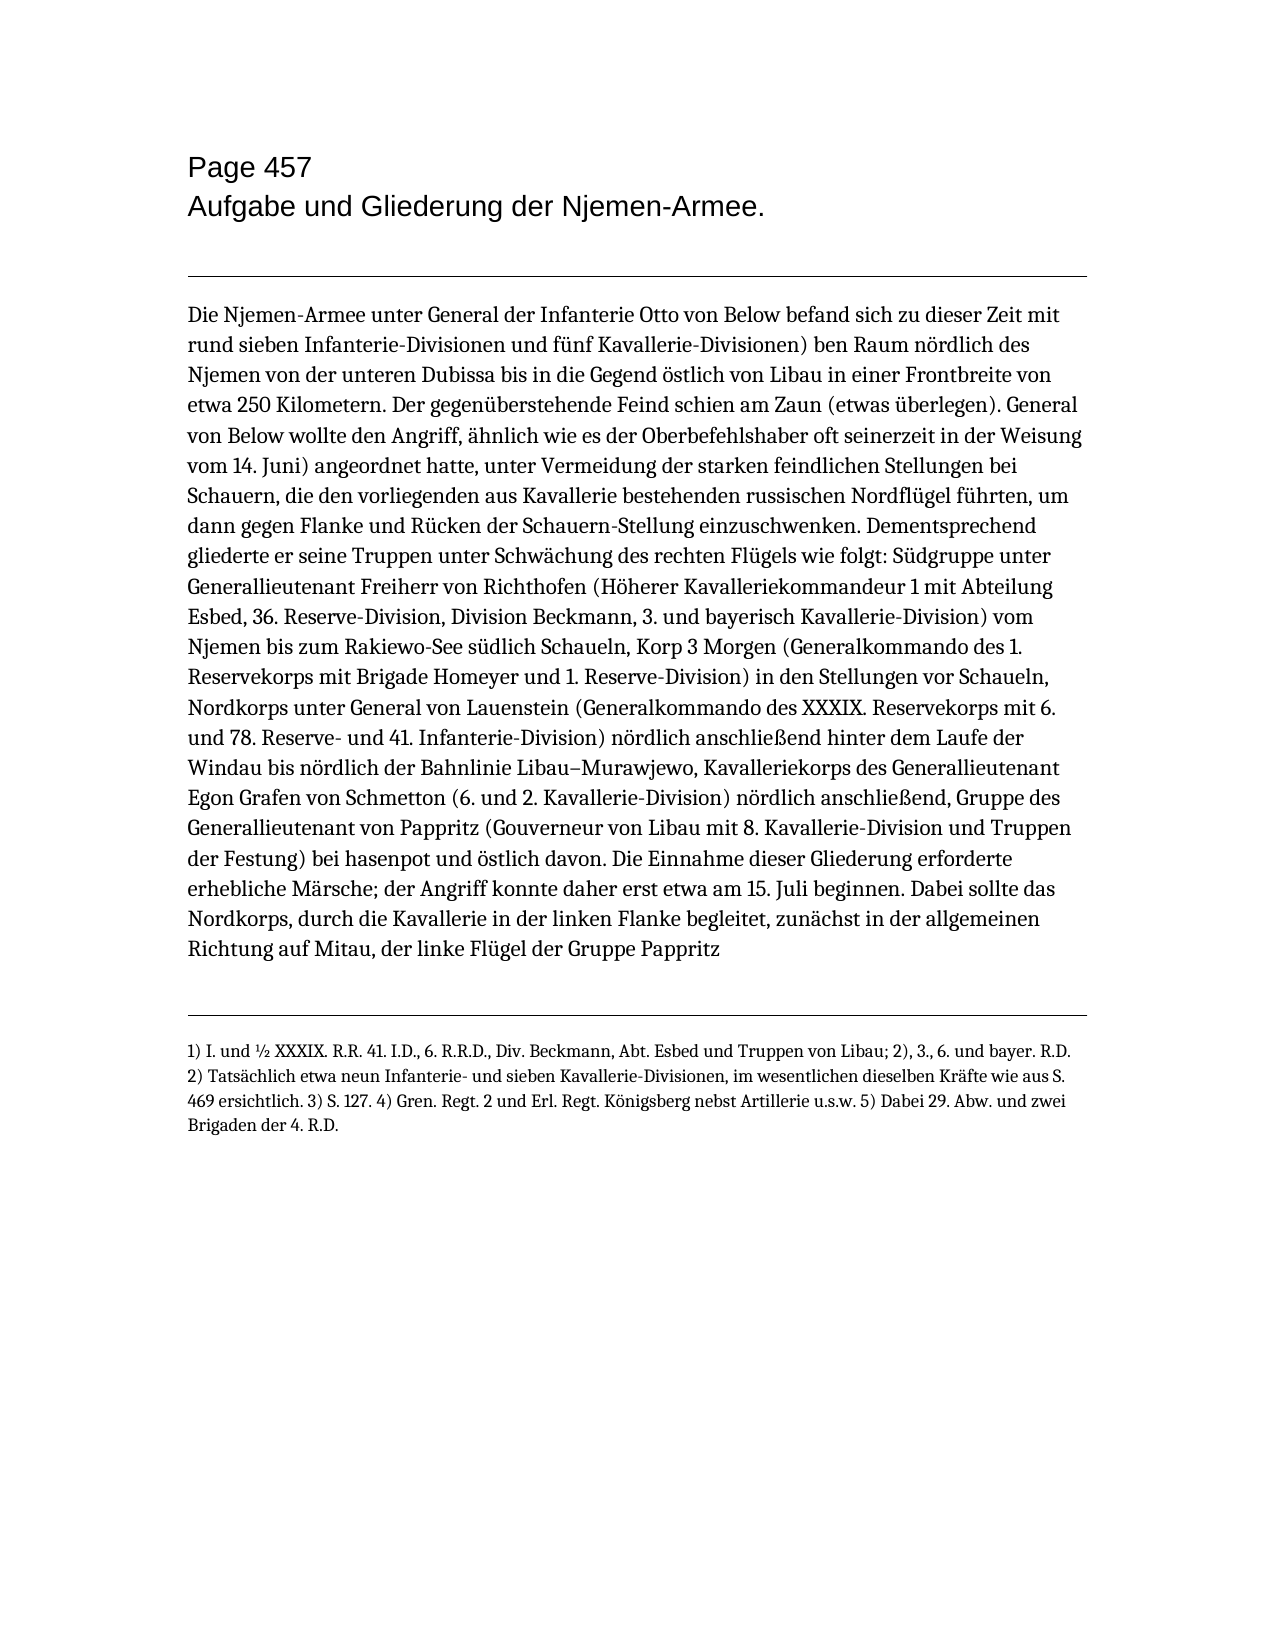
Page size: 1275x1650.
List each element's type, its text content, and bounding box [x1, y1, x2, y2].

text Page 457 Aufgabe und Gliederung der Njemen-Armee. [187, 150, 1087, 222]
text 1) I. und ½ XXXIX. R.R. 41. I.D., 6. R.R.D., Div. Beckmann, Abt. Esbed und Truppen von Libau; 2), 3., 6. und bayer. R.D. 2) Tatsächlich etwa neun Infanterie- und sieben Kavallerie-Divisionen, im wesentlichen dieselben Kräfte wie aus S. 469 ersichtlich. 3) S. 127. 4) Gren. Regt. 2 und Erl. Regt. Königsberg nebst Artillerie u.s.w. 5) Dabei 29. Abw. und zwei Brigaden der 4. R.D. [187, 1041, 1087, 1137]
text Die Njemen-Armee unter General der Infanterie Otto von Below befand sich zu dieser Zeit mit rund sieben Infanterie-Divisionen und fünf Kavallerie-Divisionen) ben Raum nördlich des Njemen von der unteren Dubissa bis in die Gegend östlich von Libau in einer Frontbreite von etwa 250 Kilometern. Der gegenüberstehende Feind schien am Zaun (etwas überlegen). General von Below wollte den Angriff, ähnlich wie es der Oberbefehlshaber oft seinerzeit in der Weisung vom 14. Juni) angeordnet hatte, unter Vermeidung der starken feindlichen Stellungen bei Schauern, die den vorliegenden aus Kavallerie bestehenden russischen Nordflügel führten, um dann gegen Flanke und Rücken der Schauern-Stellung einzuschwenken. Dementsprechend gliederte er seine Truppen unter Schwächung des rechten Flügels wie folgt: Südgruppe unter Generallieutenant Freiherr von Richthofen (Höherer Kavalleriekommandeur 1 mit Abteilung Esbed, 36. Reserve-Division, Division Beckmann, 3. und bayerisch Kavallerie-Division) vom Njemen bis zum Rakiewo-See südlich Schaueln, Korp 3 Morgen (Generalkommando des 1. Reservekorps mit Brigade Homeyer und 1. Reserve-Division) in den Stellungen vor Schaueln, Nordkorps unter General von Lauenstein (Generalkommando des XXXIX. Reservekorps mit 6. und 78. Reserve- und 41. Infanterie-Division) nördlich anschließend hinter dem Laufe der Windau bis nördlich der Bahnlinie Libau–Murawjewo, Kavalleriekorps des Generallieutenant Egon Grafen von Schmetton (6. und 2. Kavallerie-Division) nördlich anschließend, Gruppe des Generallieutenant von Pappritz (Gouverneur von Libau mit 8. Kavallerie-Division und Truppen der Festung) bei hasenpot und östlich davon. Die Einnahme dieser Gliederung erforderte erhebliche Märsche; der Angriff konnte daher erst etwa am 15. Juli beginnen. Dabei sollte das Nordkorps, durch die Kavallerie in der linken Flanke begleitet, zunächst in der allgemeinen Richtung auf Mitau, der linke Flügel der Gruppe Pappritz [187, 302, 1087, 962]
